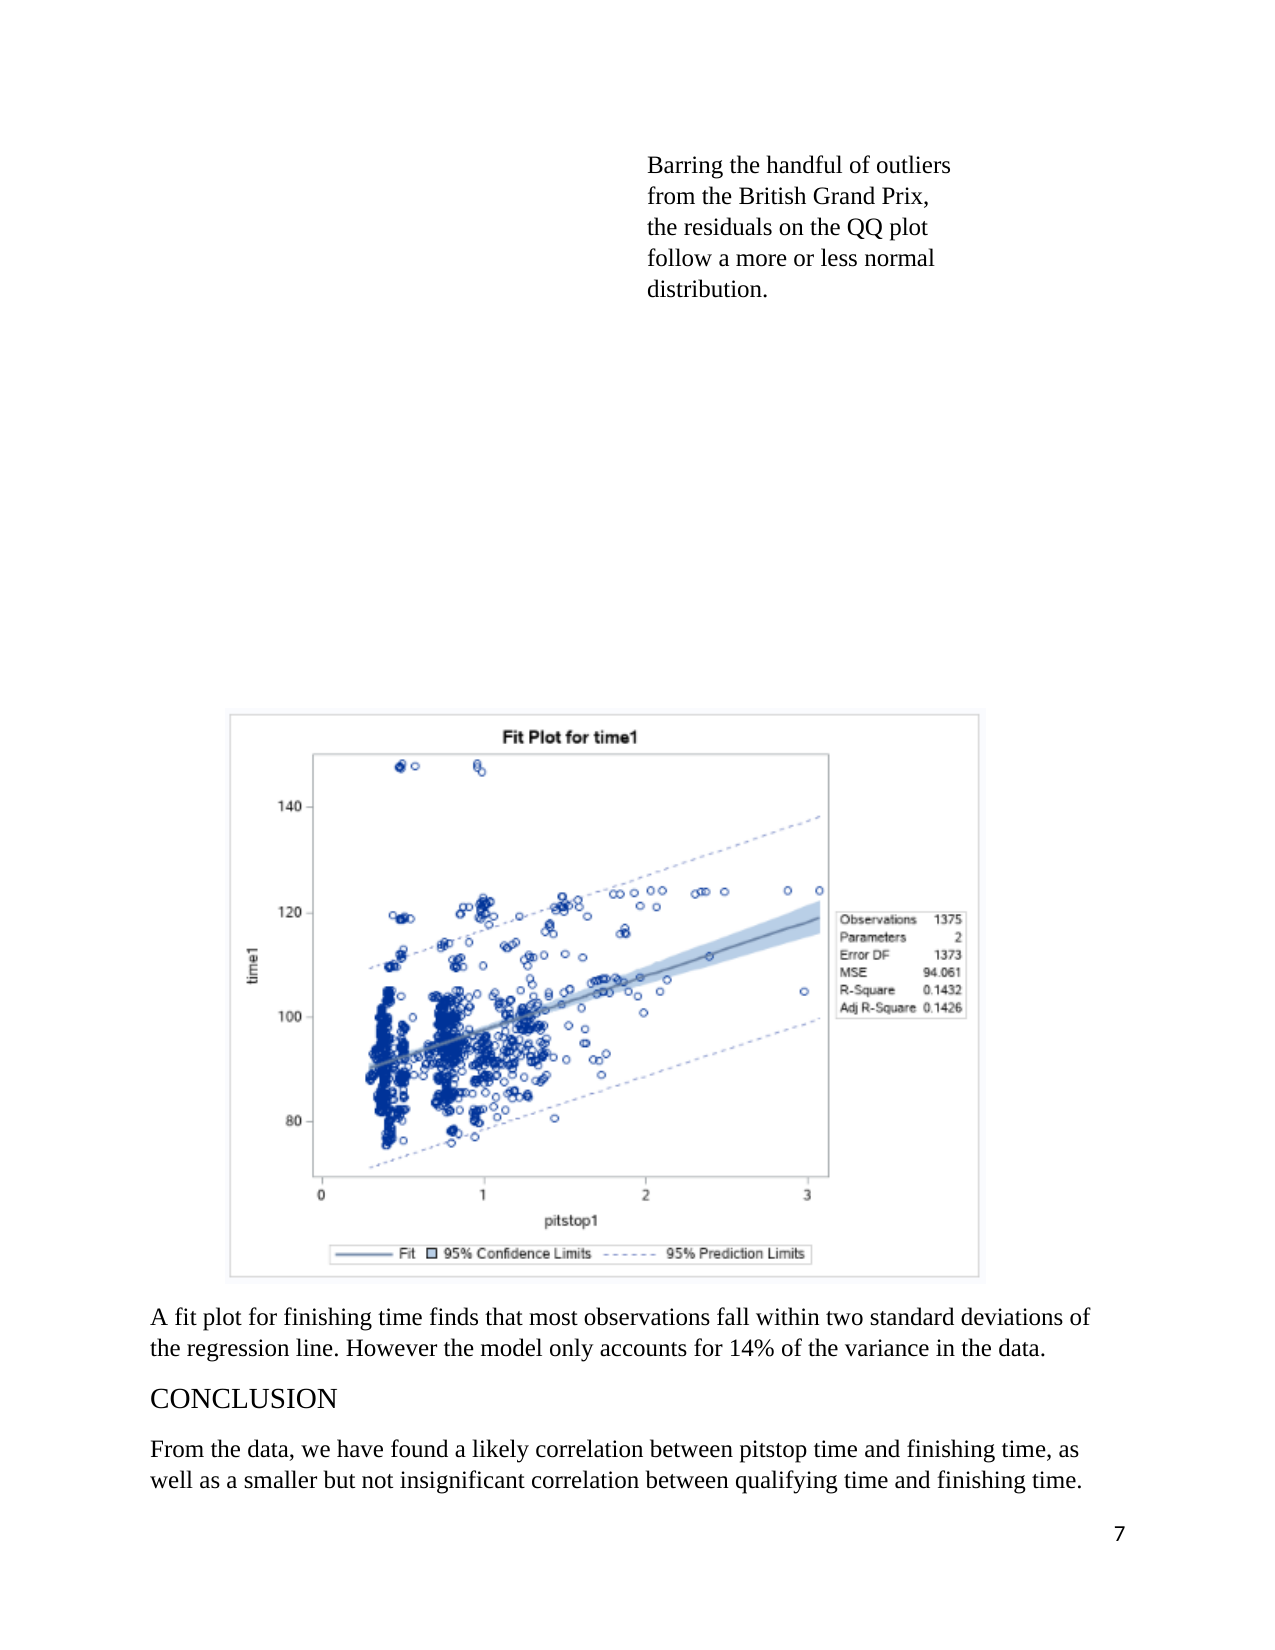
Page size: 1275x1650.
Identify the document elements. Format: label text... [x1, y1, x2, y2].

text Barring the handful of outliers from the British Grand Prix, the residuals on the QQ plot follow a more or less normal distribution. [647, 150, 966, 303]
text A fit plot for finishing time finds that most observations fall within two standard deviations of the regression line. However the model only accounts for 14% of the variance in the data. [150, 1302, 1125, 1362]
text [150, 1434, 1125, 1494]
picture [225, 708, 986, 1284]
text CONCLUSION [150, 1381, 1125, 1415]
